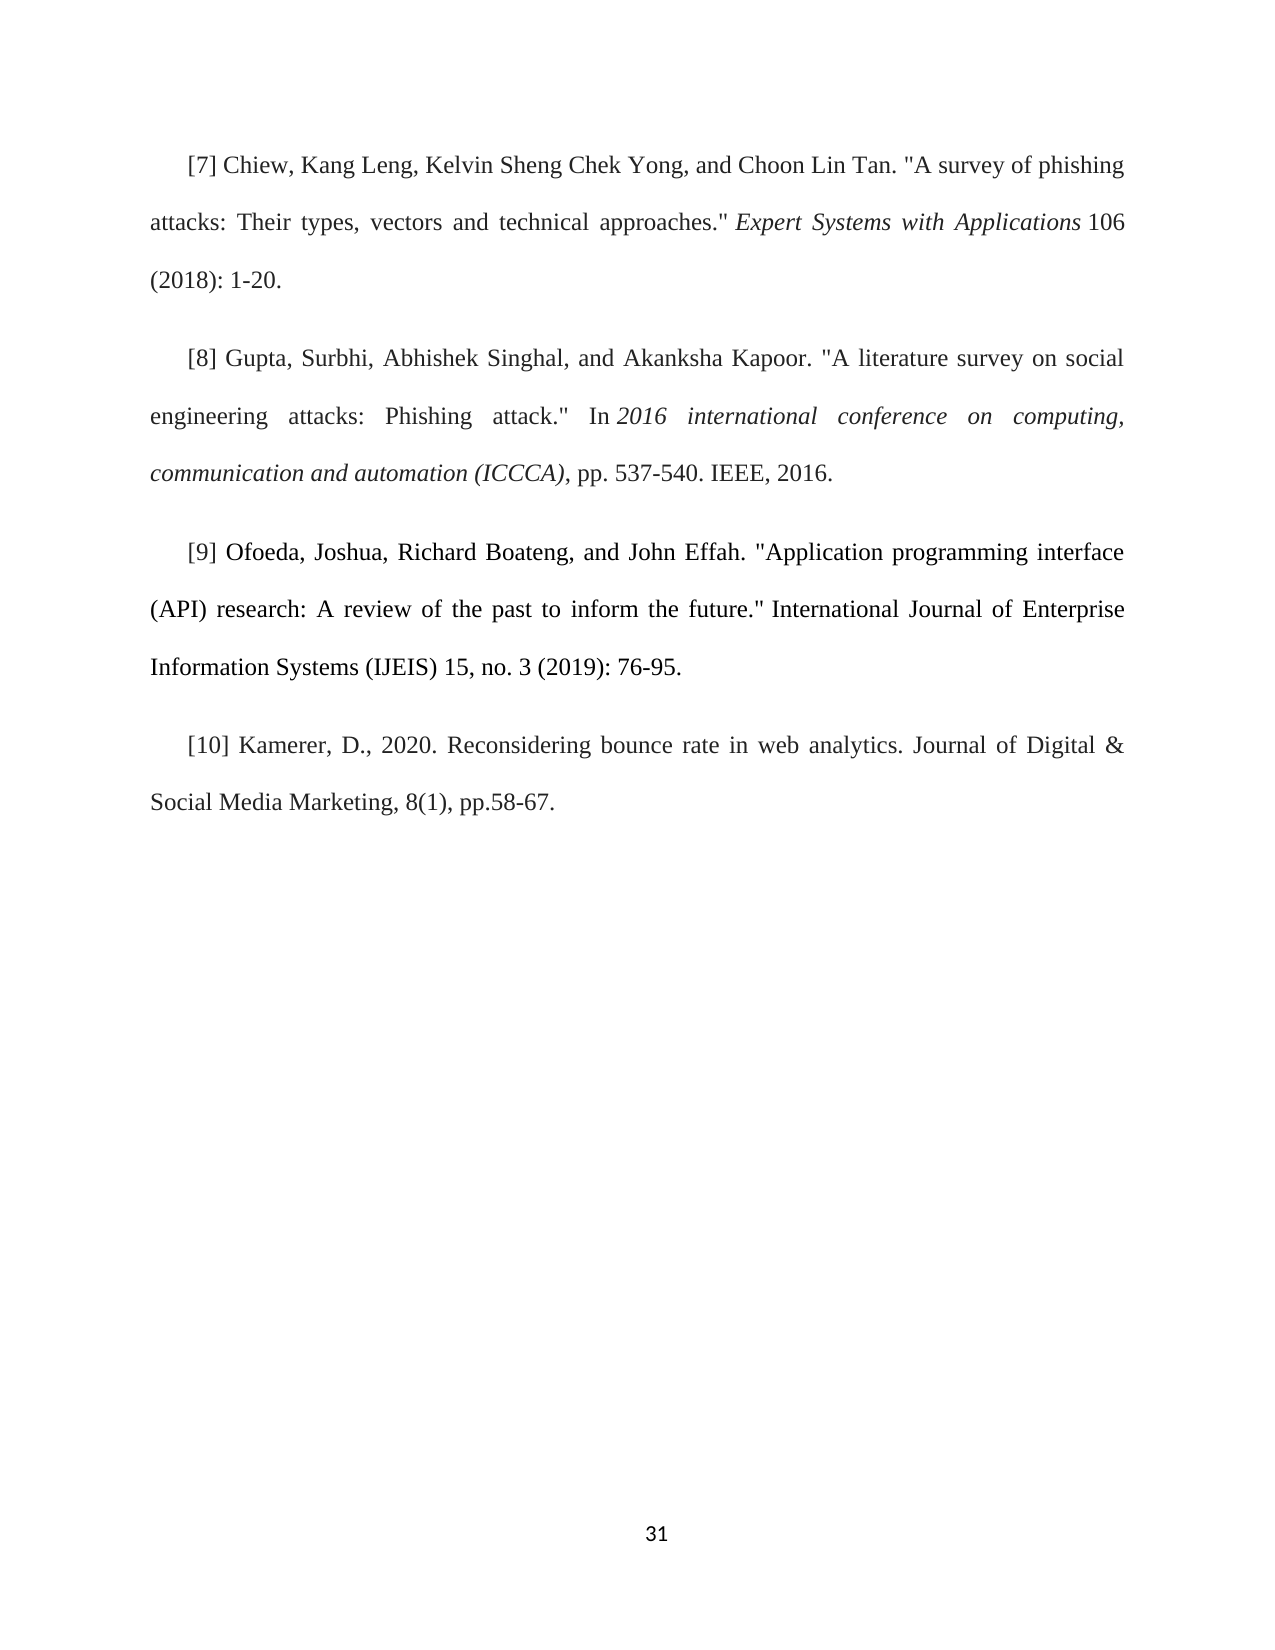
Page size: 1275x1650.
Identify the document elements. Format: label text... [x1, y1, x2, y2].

text [10] Kamerer, D., 2020. Reconsidering bounce rate in web analytics. Journal of Digital & Social Media Marketing, 8(1), pp.58-67. [150, 730, 1125, 816]
text [7] Chiew, Kang Leng, Kelvin Sheng Chek Yong, and Choon Lin Tan. "A survey of phishing attacks: Their types, vectors and technical approaches." Expert Systems with Applications 106 (2018): 1-20. [150, 150, 1125, 294]
text [8] Gupta, Surbhi, Abhishek Singhal, and Akanksha Kapoor. "A literature survey on social engineering attacks: Phishing attack." In 2016 international conference on computing, communication and automation (ICCCA), pp. 537-540. IEEE, 2016. [150, 343, 1125, 401]
text [9] Ofoeda, Joshua, Richard Boateng, and John Effah. "Application programming interface (API) research: A review of the past to inform the future." International Journal of Enterprise Information Systems (IJEIS) 15, no. 3 (2019): 76-95. [150, 537, 1125, 680]
text [8] Gupta, Surbhi, Abhishek Singhal, and Akanksha Kapoor. "A literature survey on social engineering attacks: Phishing attack." In 2016 international conference on computing, communication and automation (ICCCA), pp. 537-540. IEEE, 2016. [150, 429, 1125, 487]
